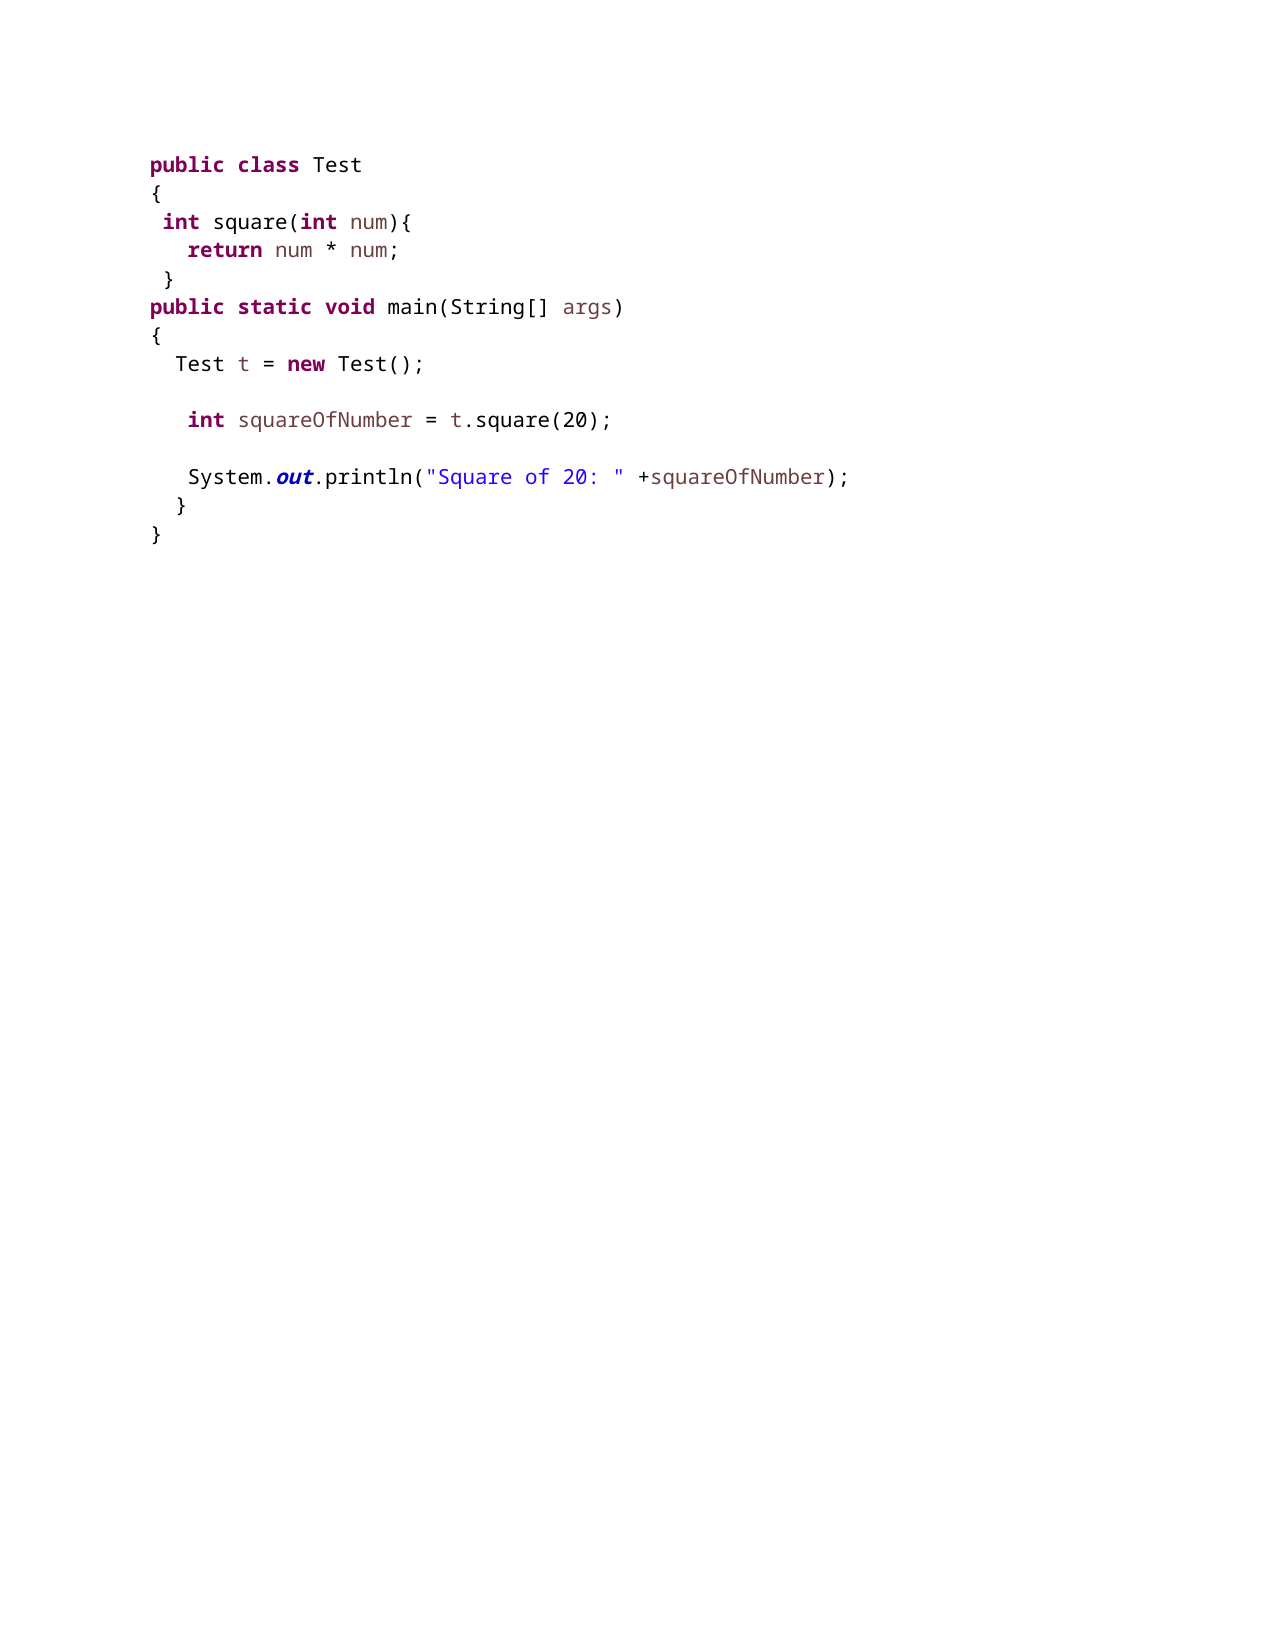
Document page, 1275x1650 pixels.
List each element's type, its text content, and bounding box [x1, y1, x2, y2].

text { [150, 178, 1125, 207]
text return num * num; [150, 235, 1125, 264]
text } [150, 519, 1125, 547]
text } [150, 264, 1125, 292]
text int square(int num){ [150, 207, 1125, 235]
text System.out.println("Square of 20: " +squareOfNumber); [150, 462, 1125, 490]
text public static void main(String[] args) [150, 292, 1125, 321]
text { [150, 321, 1125, 349]
text public class Test [150, 150, 1125, 178]
text } [150, 490, 1125, 519]
text int squareOfNumber = t.square(20); [150, 406, 1125, 434]
text Test t = new Test(); [150, 349, 1125, 377]
